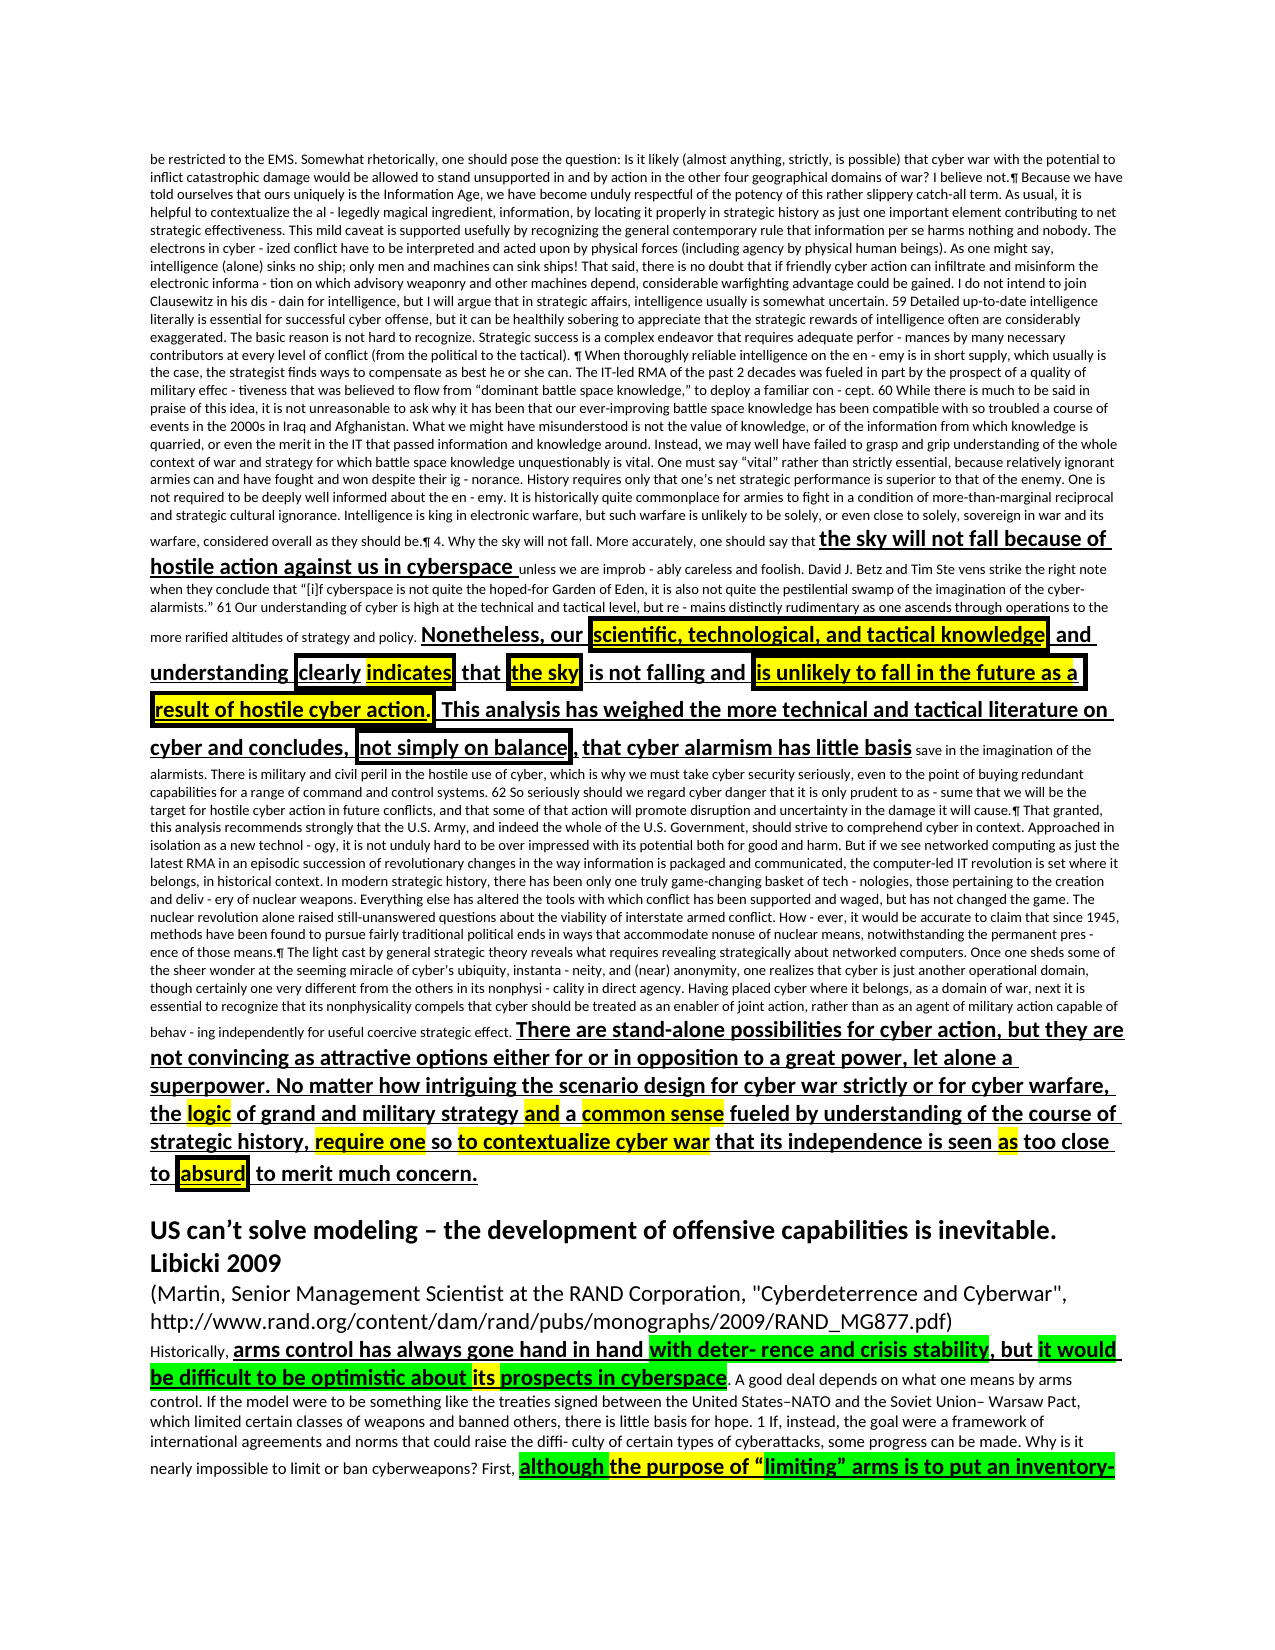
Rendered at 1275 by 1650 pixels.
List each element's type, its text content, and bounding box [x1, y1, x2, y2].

text (Martin, Senior Management Scientist at the RAND Corporation, "Cyberdeterrence and Cyberwar", http://www.rand.org/content/dam/rand/pubs/monographs/2009/RAND_MG877.pdf) [150, 1279, 1125, 1335]
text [150, 150, 1125, 1192]
subtitle US can’t solve modeling – the development of offensive capabilities is inevitable. [150, 1213, 1125, 1246]
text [150, 1335, 1125, 1480]
text Libicki 2009 [150, 1246, 1125, 1279]
